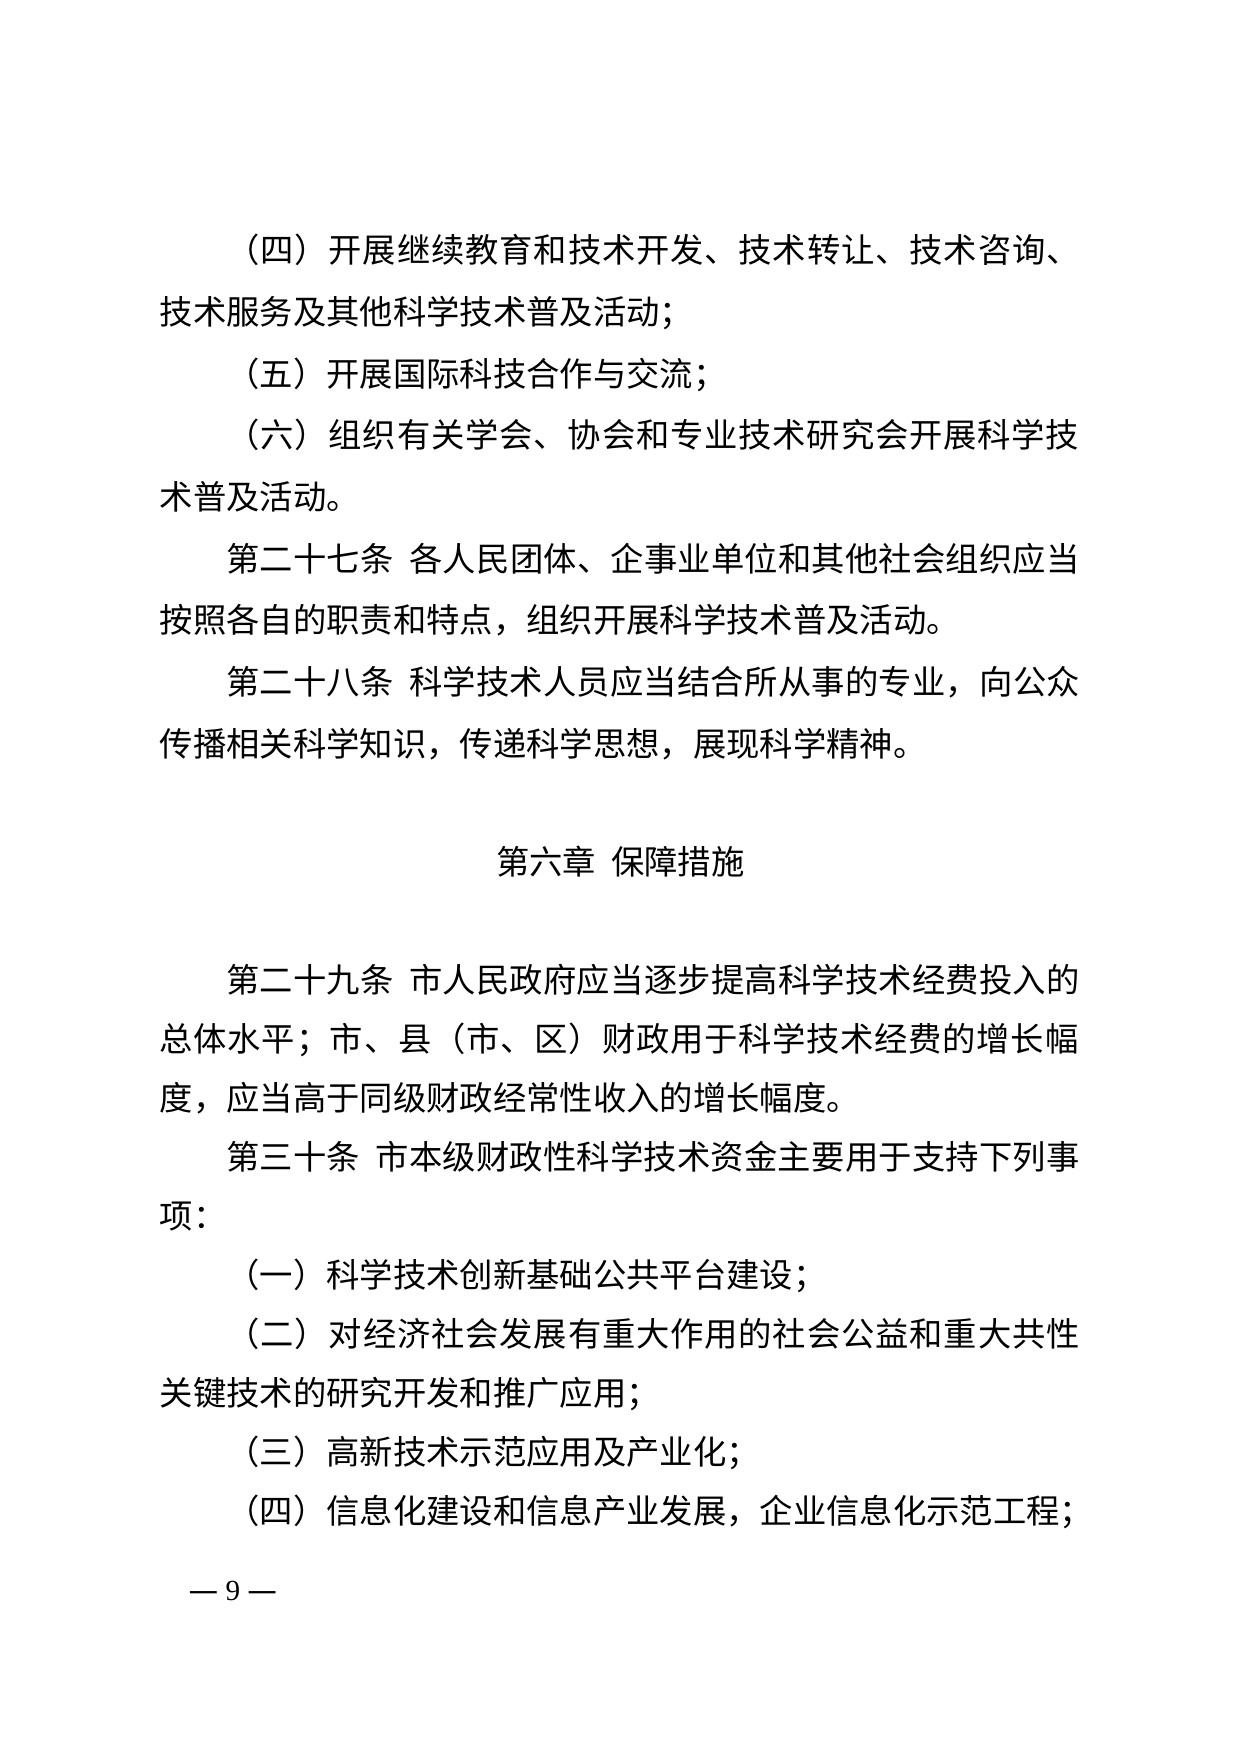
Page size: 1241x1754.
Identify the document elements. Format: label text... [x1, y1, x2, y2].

text （一）科学技术创新基础公共平台建设； [159, 1240, 1081, 1299]
text （四）开展继续教育和技术开发、技术转让、技术咨询、技术服务及其他科学技术普及活动； [159, 214, 1081, 337]
text 第三十条 市本级财政性科学技术资金主要用于支持下列事项： [159, 1122, 1081, 1240]
text （二）对经济社会发展有重大作用的社会公益和重大共性关键技术的研究开发和推广应用； [159, 1299, 1081, 1417]
text 第二十八条 科学技术人员应当结合所从事的专业，向公众传播相关科学知识，传递科学思想，展现科学精神。 [159, 645, 1081, 769]
text 第二十七条 各人民团体、企事业单位和其他社会组织应当按照各自的职责和特点，组织开展科学技术普及活动。 [159, 522, 1081, 645]
text 第六章 保障措施 [159, 828, 1081, 887]
text （四）信息化建设和信息产业发展，企业信息化示范工程； [159, 1476, 1081, 1535]
text 第二十九条 市人民政府应当逐步提高科学技术经费投入的总体水平；市、县（市、区）财政用于科学技术经费的增长幅度，应当高于同级财政经常性收入的增长幅度。 [159, 946, 1081, 1122]
text （三）高新技术示范应用及产业化； [159, 1417, 1081, 1476]
text （五）开展国际科技合作与交流； [159, 337, 1081, 399]
text （六）组织有关学会、协会和专业技术研究会开展科学技术普及活动。 [159, 399, 1081, 522]
